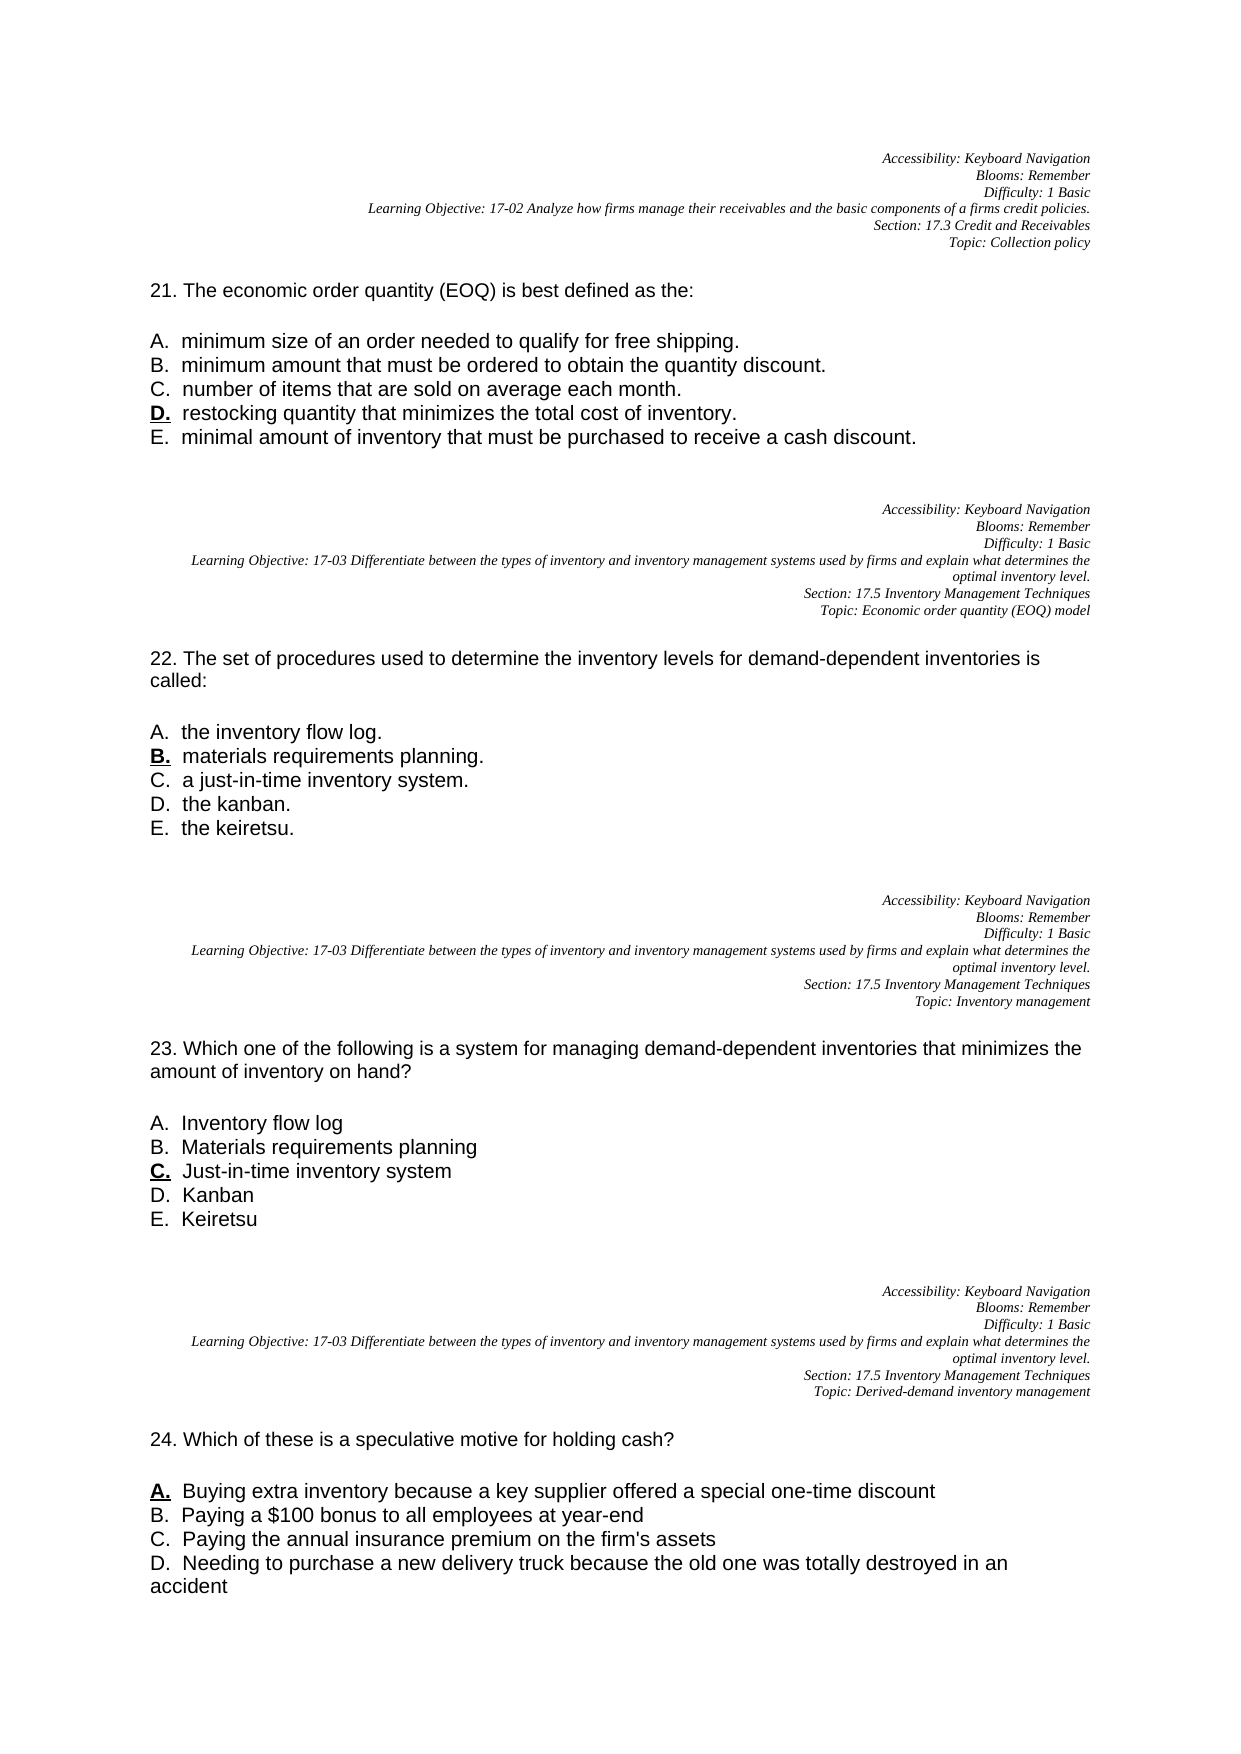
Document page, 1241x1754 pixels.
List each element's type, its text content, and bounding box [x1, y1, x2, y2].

text Blooms: Remember [150, 908, 1090, 925]
text C. Paying the annual insurance premium on the firm's assets [150, 1526, 1090, 1550]
text A. the inventory flow log. [150, 720, 1090, 744]
text Blooms: Remember [150, 167, 1090, 183]
text 23. Which one of the following is a system for managing demand-dependent inventories that minimizes the amount of inventory on hand? [150, 1037, 1090, 1083]
text Difficulty: 1 Basic [150, 535, 1090, 551]
text B. minimum amount that must be ordered to obtain the quantity discount. [150, 353, 1090, 377]
text Topic: Economic order quantity (EOQ) model [150, 602, 1090, 618]
text B. Materials requirements planning [150, 1134, 1090, 1158]
text Accessibility: Keyboard Navigation [150, 501, 1090, 518]
text D. Needing to purchase a new delivery truck because the old one was totally destroyed in an accident [150, 1550, 1090, 1598]
text Difficulty: 1 Basic [150, 183, 1090, 200]
text Section: 17.5 Inventory Management Techniques [150, 585, 1090, 602]
text Learning Objective: 17-02 Analyze how firms manage their receivables and the basic components of a firms credit policies. [150, 200, 1090, 217]
text C. a just-in-time inventory system. [150, 768, 1090, 792]
text A. minimum size of an order needed to qualify for free shipping. [150, 329, 1090, 353]
text C. Just-in-time inventory system [150, 1158, 1090, 1182]
text Difficulty: 1 Basic [150, 925, 1090, 942]
text D. the kanban. [150, 792, 1090, 816]
text Learning Objective: 17-03 Differentiate between the types of inventory and inventory management systems used by firms and explain what determines the optimal inventory level. [150, 942, 1090, 976]
text A. Buying extra inventory because a key supplier offered a special one-time discount [150, 1478, 1090, 1502]
text D. Kanban [150, 1182, 1090, 1206]
text Learning Objective: 17-03 Differentiate between the types of inventory and inventory management systems used by firms and explain what determines the optimal inventory level. [150, 1333, 1090, 1366]
text Blooms: Remember [150, 1299, 1090, 1316]
text Section: 17.5 Inventory Management Techniques [150, 976, 1090, 992]
text Accessibility: Keyboard Navigation [150, 150, 1090, 167]
text 24. Which of these is a speculative motive for holding cash? [150, 1428, 1090, 1451]
text E. Keiretsu [150, 1206, 1090, 1282]
text Section: 17.3 Credit and Receivables [150, 217, 1090, 234]
text B. materials requirements planning. [150, 744, 1090, 768]
text Accessibility: Keyboard Navigation [150, 892, 1090, 908]
text D. restocking quantity that minimizes the total cost of inventory. [150, 401, 1090, 425]
text B. Paying a $100 bonus to all employees at year-end [150, 1502, 1090, 1526]
text 22. The set of procedures used to determine the inventory levels for demand-dependent inventories is called: [150, 647, 1090, 692]
text Section: 17.5 Inventory Management Techniques [150, 1366, 1090, 1383]
text Topic: Inventory management [150, 992, 1090, 1009]
text E. minimal amount of inventory that must be purchased to receive a cash discount. [150, 425, 1090, 501]
text Topic: Derived-demand inventory management [150, 1383, 1090, 1400]
text Blooms: Remember [150, 518, 1090, 535]
text 21. The economic order quantity (EOQ) is best defined as the: [150, 279, 1090, 301]
text Accessibility: Keyboard Navigation [150, 1282, 1090, 1299]
text C. number of items that are sold on average each month. [150, 377, 1090, 401]
text A. Inventory flow log [150, 1111, 1090, 1134]
text Topic: Collection policy [150, 234, 1090, 251]
text E. the keiretsu. [150, 816, 1090, 892]
text Difficulty: 1 Basic [150, 1316, 1090, 1333]
text Learning Objective: 17-03 Differentiate between the types of inventory and inventory management systems used by firms and explain what determines the optimal inventory level. [150, 551, 1090, 585]
